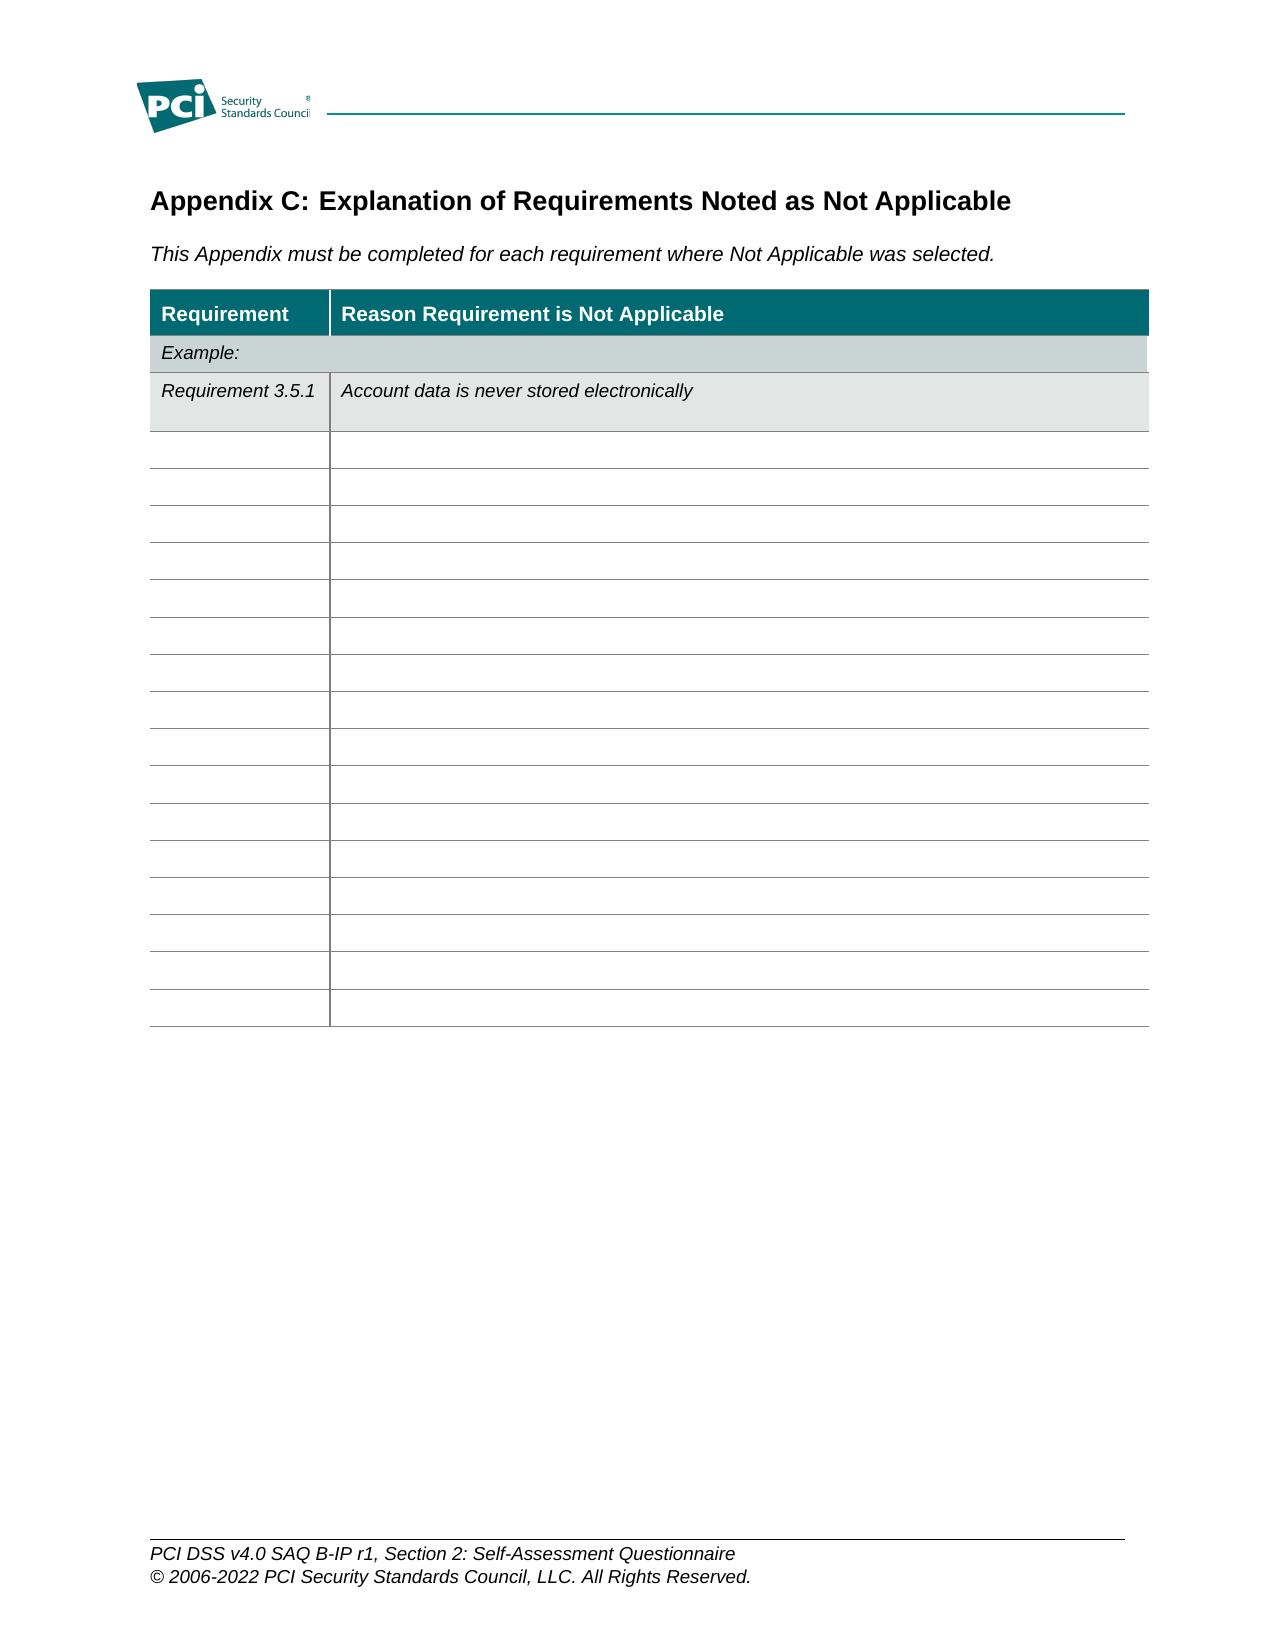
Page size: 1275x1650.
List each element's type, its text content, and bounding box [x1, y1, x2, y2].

table_cell [331, 729, 1149, 765]
table_cell [331, 469, 1149, 505]
table_cell [150, 432, 329, 468]
table_cell [150, 506, 329, 542]
table_cell [331, 766, 1149, 802]
text This Appendix must be completed for each requirement where Not Applicable was selected. [150, 241, 1125, 265]
table_cell [331, 990, 1149, 1026]
table_cell [150, 766, 329, 802]
table_cell [150, 692, 329, 728]
table_cell [331, 841, 1149, 877]
table_cell [331, 618, 1149, 654]
table_cell [331, 655, 1149, 691]
table_header Requirement [150, 290, 329, 335]
table_cell [150, 915, 329, 951]
table_cell [331, 506, 1149, 542]
table_cell [150, 618, 329, 654]
table_cell Example: [150, 336, 1147, 372]
table_cell [331, 692, 1149, 728]
table_cell [150, 841, 329, 877]
table_cell [331, 952, 1149, 988]
table_cell [331, 804, 1149, 840]
table_cell [150, 804, 329, 840]
subtitle Appendix C: Explanation of Requirements Noted as Not Applicable [150, 185, 1125, 216]
table_cell [331, 432, 1149, 468]
table_cell Requirement 3.5.1 [150, 373, 329, 431]
table_cell [150, 729, 329, 765]
table_cell Account data is never stored electronically [331, 373, 1149, 431]
picture [136, 79, 311, 133]
table_cell [150, 543, 329, 579]
table_cell [331, 915, 1149, 951]
table_cell [150, 655, 329, 691]
table_cell [150, 990, 329, 1026]
table_header Reason Requirement is Not Applicable [331, 290, 1149, 335]
table_cell [331, 580, 1149, 617]
table_cell [331, 878, 1149, 914]
table_cell [150, 469, 329, 505]
table_cell [150, 580, 329, 617]
table_cell [331, 543, 1149, 579]
table_cell [150, 878, 329, 914]
table_cell [150, 952, 329, 988]
